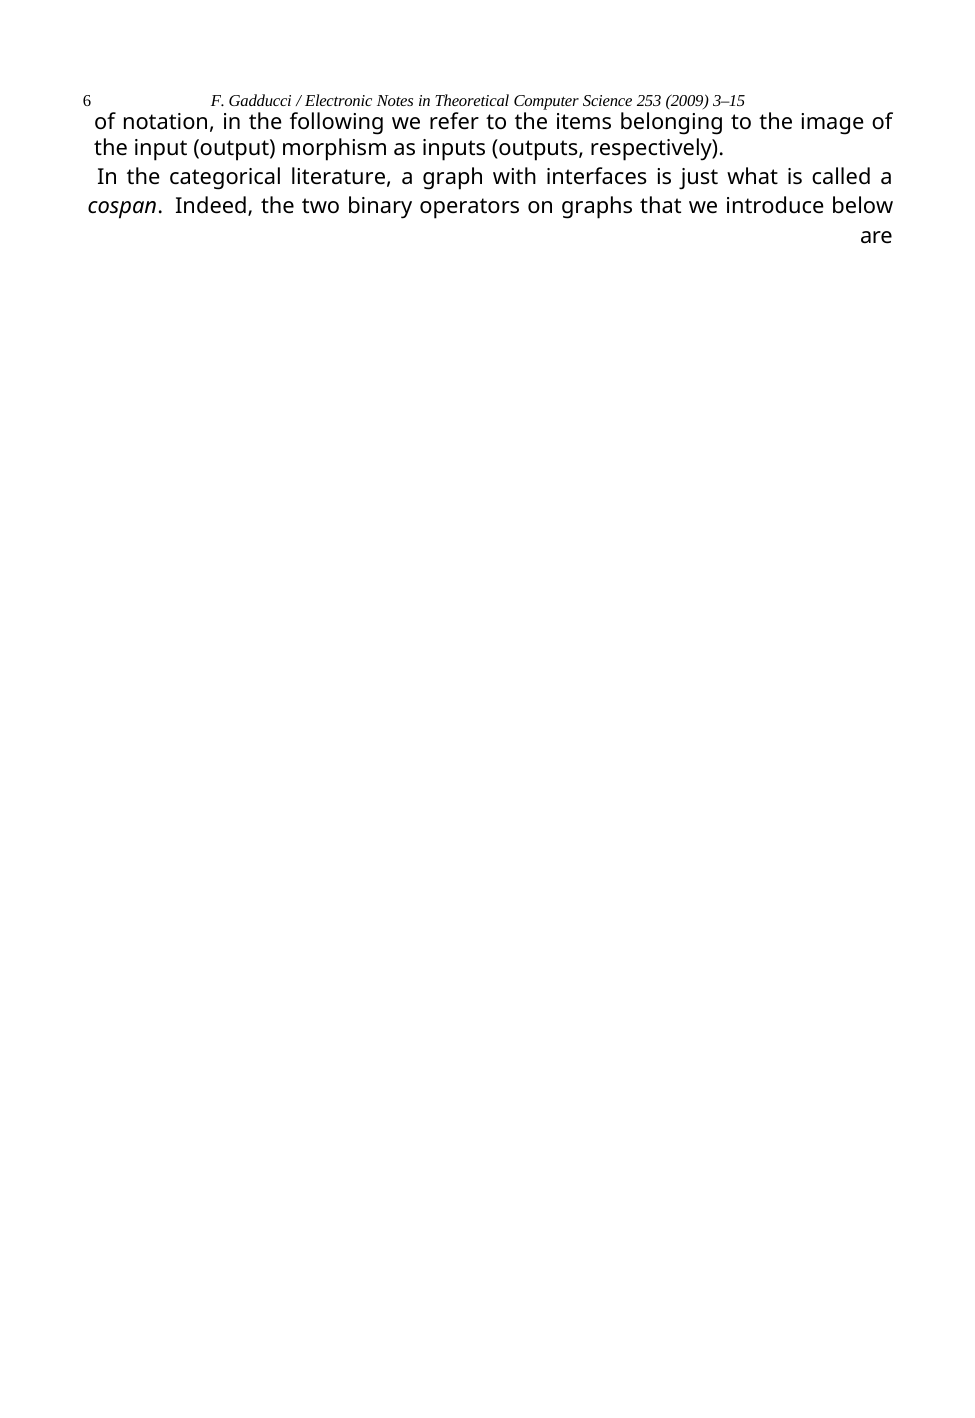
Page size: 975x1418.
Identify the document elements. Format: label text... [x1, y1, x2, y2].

text In the categorical literature, a graph with interfaces is just what is called a [71, 162, 893, 191]
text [94, 108, 893, 162]
text cospan. Indeed, the two binary operators on graphs that we introduce below are [71, 191, 893, 249]
